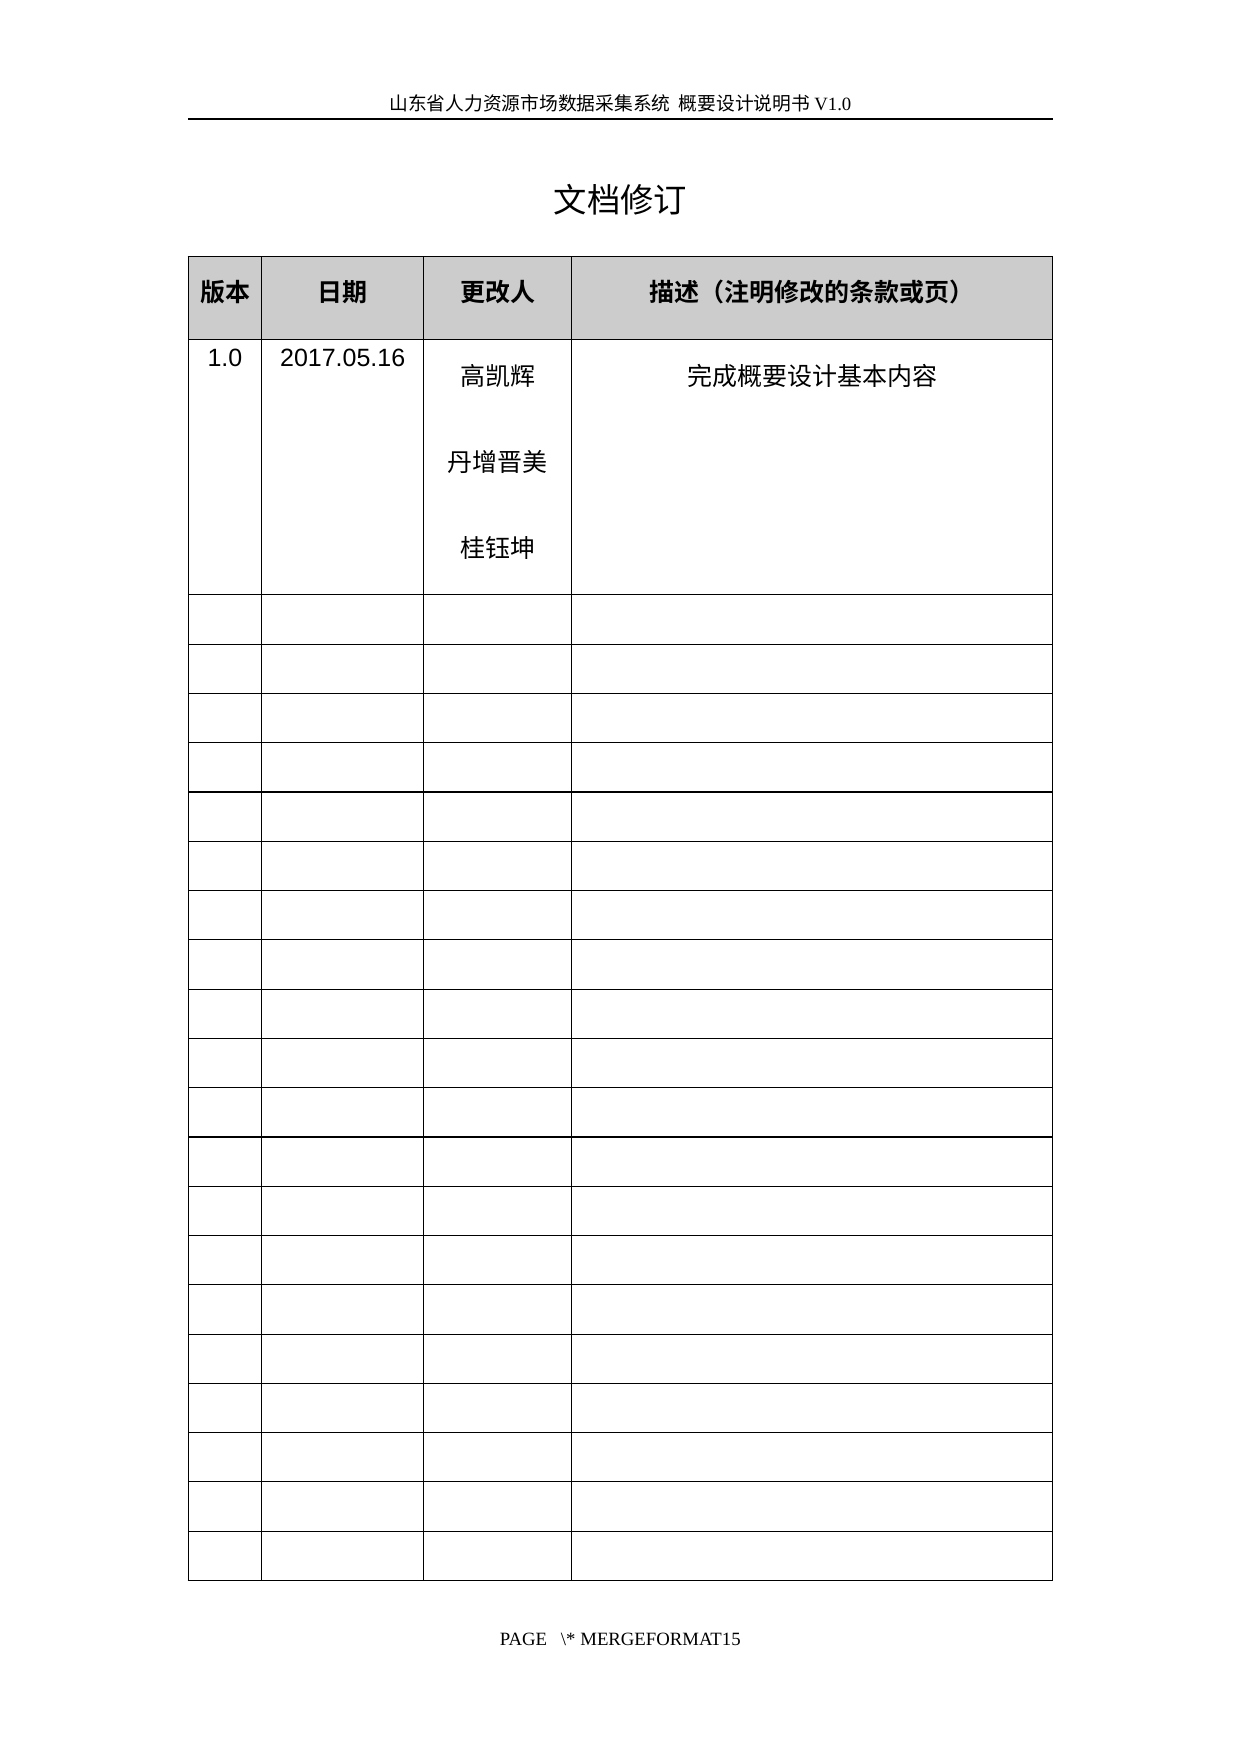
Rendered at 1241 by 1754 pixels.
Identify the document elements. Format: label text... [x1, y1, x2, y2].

table_cell [189, 842, 261, 890]
table_cell [424, 694, 571, 742]
table_cell [424, 1187, 571, 1235]
table_cell [189, 1482, 261, 1531]
table_cell [424, 1384, 571, 1432]
table_cell [424, 1088, 571, 1136]
table_cell [262, 645, 423, 693]
table_cell [189, 1138, 261, 1186]
table_header 描述（注明修改的条款或页） [572, 257, 1052, 339]
table_cell [572, 1285, 1052, 1333]
table_cell 2017.05.16 [262, 340, 423, 594]
table_cell [572, 1039, 1052, 1087]
table_cell [262, 793, 423, 841]
table_cell [572, 1187, 1052, 1235]
table_cell [572, 1236, 1052, 1284]
table_cell [262, 1039, 423, 1087]
table_cell [572, 645, 1052, 693]
table_cell 高凯辉 丹增晋美 桂钰坤 [424, 340, 571, 594]
table_cell [424, 1433, 571, 1481]
table_cell [262, 940, 423, 988]
table_cell [572, 694, 1052, 742]
table_cell 1.0 [189, 340, 261, 594]
table_cell [262, 1482, 423, 1531]
table_cell [262, 891, 423, 939]
table_cell [572, 940, 1052, 988]
table_cell [189, 595, 261, 644]
table_cell [189, 1187, 261, 1235]
table_cell [189, 1088, 261, 1136]
table_cell [262, 1187, 423, 1235]
table_cell [262, 1384, 423, 1432]
table_cell [424, 1138, 571, 1186]
text 项目名称：山东省人力资源市场数据采集系统文档修订 [187, 164, 1053, 232]
table_cell [424, 1285, 571, 1333]
table_cell [572, 990, 1052, 1038]
table_cell [572, 1384, 1052, 1432]
table_cell [424, 1532, 571, 1580]
table_cell [262, 1532, 423, 1580]
table_cell [424, 940, 571, 988]
table_cell [189, 743, 261, 791]
table_cell [262, 1335, 423, 1383]
table_cell [572, 1335, 1052, 1383]
table_header 日期 [262, 257, 423, 339]
table_cell [572, 1482, 1052, 1531]
table_cell [424, 1335, 571, 1383]
table_cell [262, 1138, 423, 1186]
table_cell [572, 1138, 1052, 1186]
table_cell [572, 793, 1052, 841]
table_cell [424, 891, 571, 939]
table_cell 完成概要设计基本内容 [572, 340, 1052, 594]
table_cell [262, 1433, 423, 1481]
table_cell [189, 1532, 261, 1580]
table_cell [572, 1088, 1052, 1136]
table_cell [572, 743, 1052, 791]
table_cell [262, 842, 423, 890]
table_cell [189, 940, 261, 988]
table_cell [262, 1088, 423, 1136]
table_cell [189, 1433, 261, 1481]
table_cell [572, 891, 1052, 939]
table_cell [424, 743, 571, 791]
table_cell [189, 694, 261, 742]
table_cell [424, 595, 571, 644]
table_cell [572, 595, 1052, 644]
table_cell [262, 1285, 423, 1333]
table_cell [424, 1482, 571, 1531]
table_cell [572, 1532, 1052, 1580]
table_cell [572, 842, 1052, 890]
table_cell [262, 743, 423, 791]
table_cell [572, 1433, 1052, 1481]
table_cell [424, 842, 571, 890]
table_cell [424, 990, 571, 1038]
table_cell [189, 645, 261, 693]
table_cell [189, 1384, 261, 1432]
table_header 版本 [189, 257, 261, 339]
table_cell [189, 1285, 261, 1333]
table_cell [262, 1236, 423, 1284]
table_cell [189, 793, 261, 841]
table_cell [424, 1039, 571, 1087]
table_header 更改人 [424, 257, 571, 339]
table_cell [189, 1236, 261, 1284]
table_cell [189, 891, 261, 939]
table_cell [424, 793, 571, 841]
table_cell [262, 694, 423, 742]
table_cell [189, 990, 261, 1038]
table_cell [424, 645, 571, 693]
table_cell [189, 1039, 261, 1087]
table_cell [424, 1236, 571, 1284]
table_cell [262, 595, 423, 644]
table_cell [189, 1335, 261, 1383]
table_cell [262, 990, 423, 1038]
